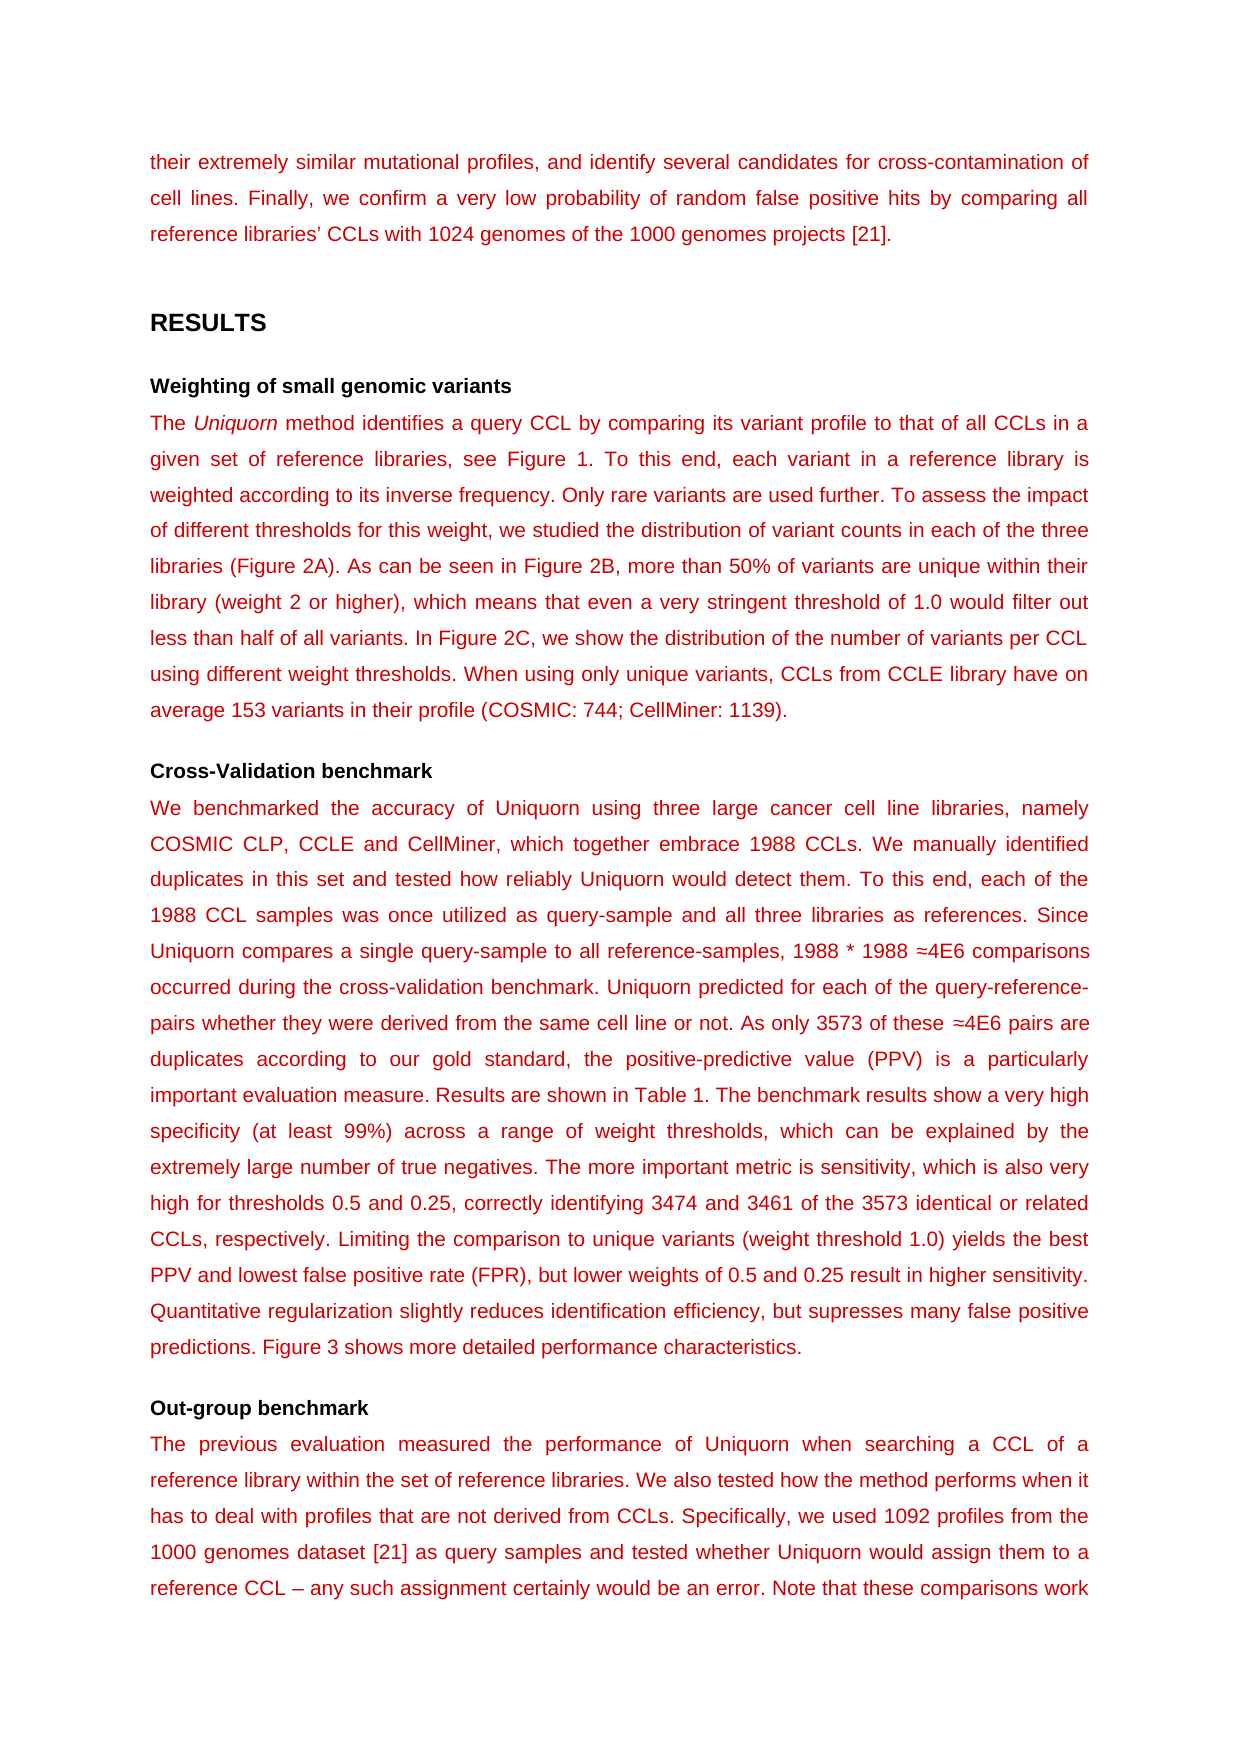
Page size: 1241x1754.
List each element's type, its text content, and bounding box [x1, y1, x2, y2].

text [150, 1432, 1090, 1599]
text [150, 150, 1090, 246]
text The Uniquorn method identifies a query CCL by comparing its variant profile to that of all CCLs in a given set of reference libraries, see Figure 1. To this end, each variant in a reference library is weighted according to its inverse frequency. Only rare variants are used further. To assess the impact of different thresholds for this weight, we studied the distribution of variant counts in each of the three libraries (Figure 2A). As can be seen in Figure 2B, more than 50% of variants are unique within their library (weight 2 or higher), which means that even a very stringent threshold of 1.0 would filter out less than half of all variants. In Figure 2C, we show the distribution of the number of variants per CCL using different weight thresholds. When using only unique variants, CCLs from CCLE library have on average 153 variants in their profile (COSMIC: 744; CellMiner: 1139). [150, 411, 1090, 722]
subtitle RESULTS [150, 308, 1090, 337]
subtitle Out-group benchmark [150, 1395, 1090, 1419]
subtitle Cross-Validation benchmark [150, 759, 1090, 783]
text We benchmarked the accuracy of Uniquorn using three large cancer cell line libraries, namely COSMIC CLP, CCLE and CellMiner, which together embrace 1988 CCLs. We manually identified duplicates in this set and tested how reliably Uniquorn would detect them. To this end, each of the 1988 CCL samples was once utilized as query-sample and all three libraries as references. Since Uniquorn compares a single query-sample to all reference-samples, 1988 * 1988 ≈4E6 comparisons occurred during the cross-validation benchmark. Uniquorn predicted for each of the query-reference-pairs whether they were derived from the same cell line or not. As only 3573 of these ≈4E6 pairs are duplicates according to our gold standard, the positive-predictive value (PPV) is a particularly important evaluation measure. Results are shown in Table 1. The benchmark results show a very high specificity (at least 99%) across a range of weight thresholds, which can be explained by the extremely large number of true negatives. The more important metric is sensitivity, which is also very high for thresholds 0.5 and 0.25, correctly identifying 3474 and 3461 of the 3573 identical or related CCLs, respectively. Limiting the comparison to unique variants (weight threshold 1.0) yields the best PPV and lowest false positive rate (FPR), but lower weights of 0.5 and 0.25 result in higher sensitivity. Quantitative regularization slightly reduces identification efficiency, but supresses many false positive predictions. Figure 3 shows more detailed performance characteristics. [150, 795, 1090, 1358]
subtitle Weighting of small genomic variants [150, 374, 1090, 398]
